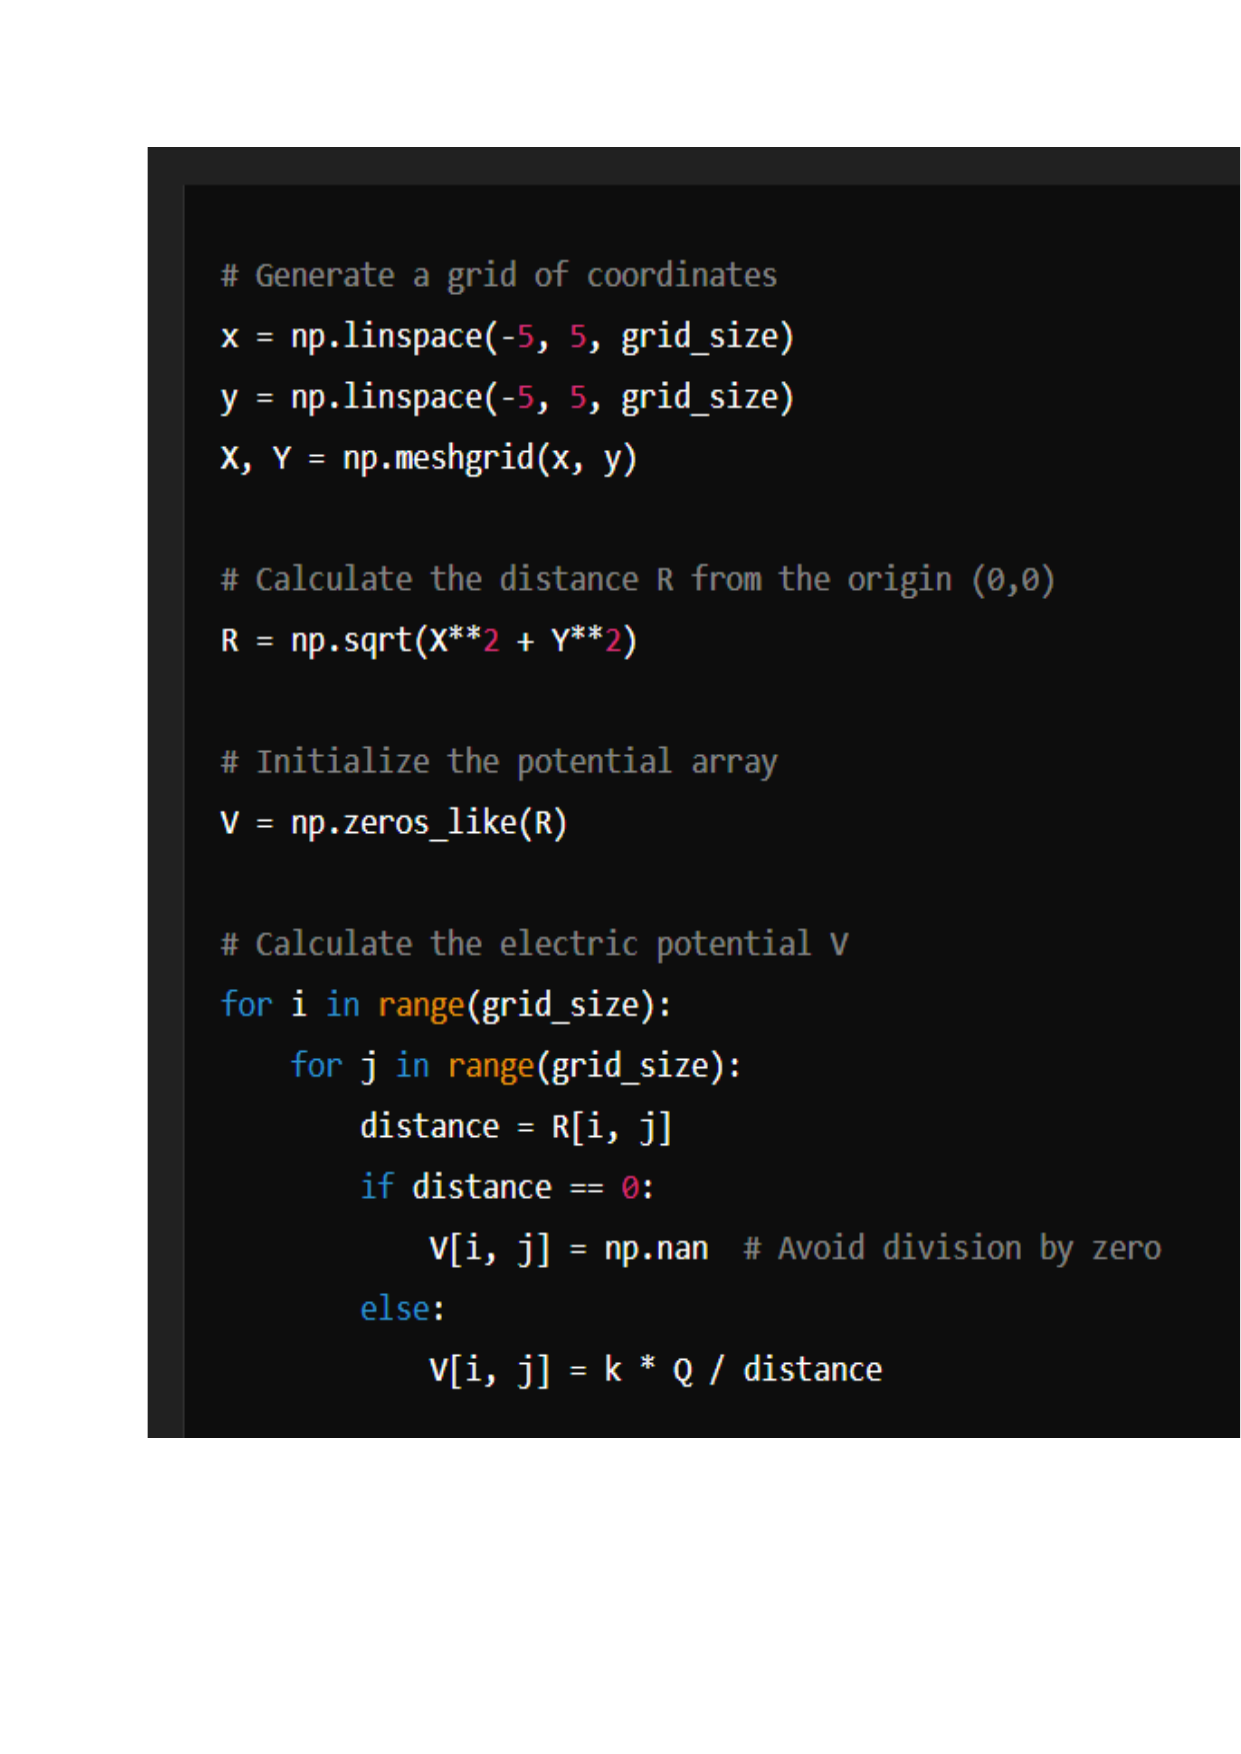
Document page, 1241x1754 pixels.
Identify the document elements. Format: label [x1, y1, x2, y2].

picture [147, 147, 1241, 1438]
